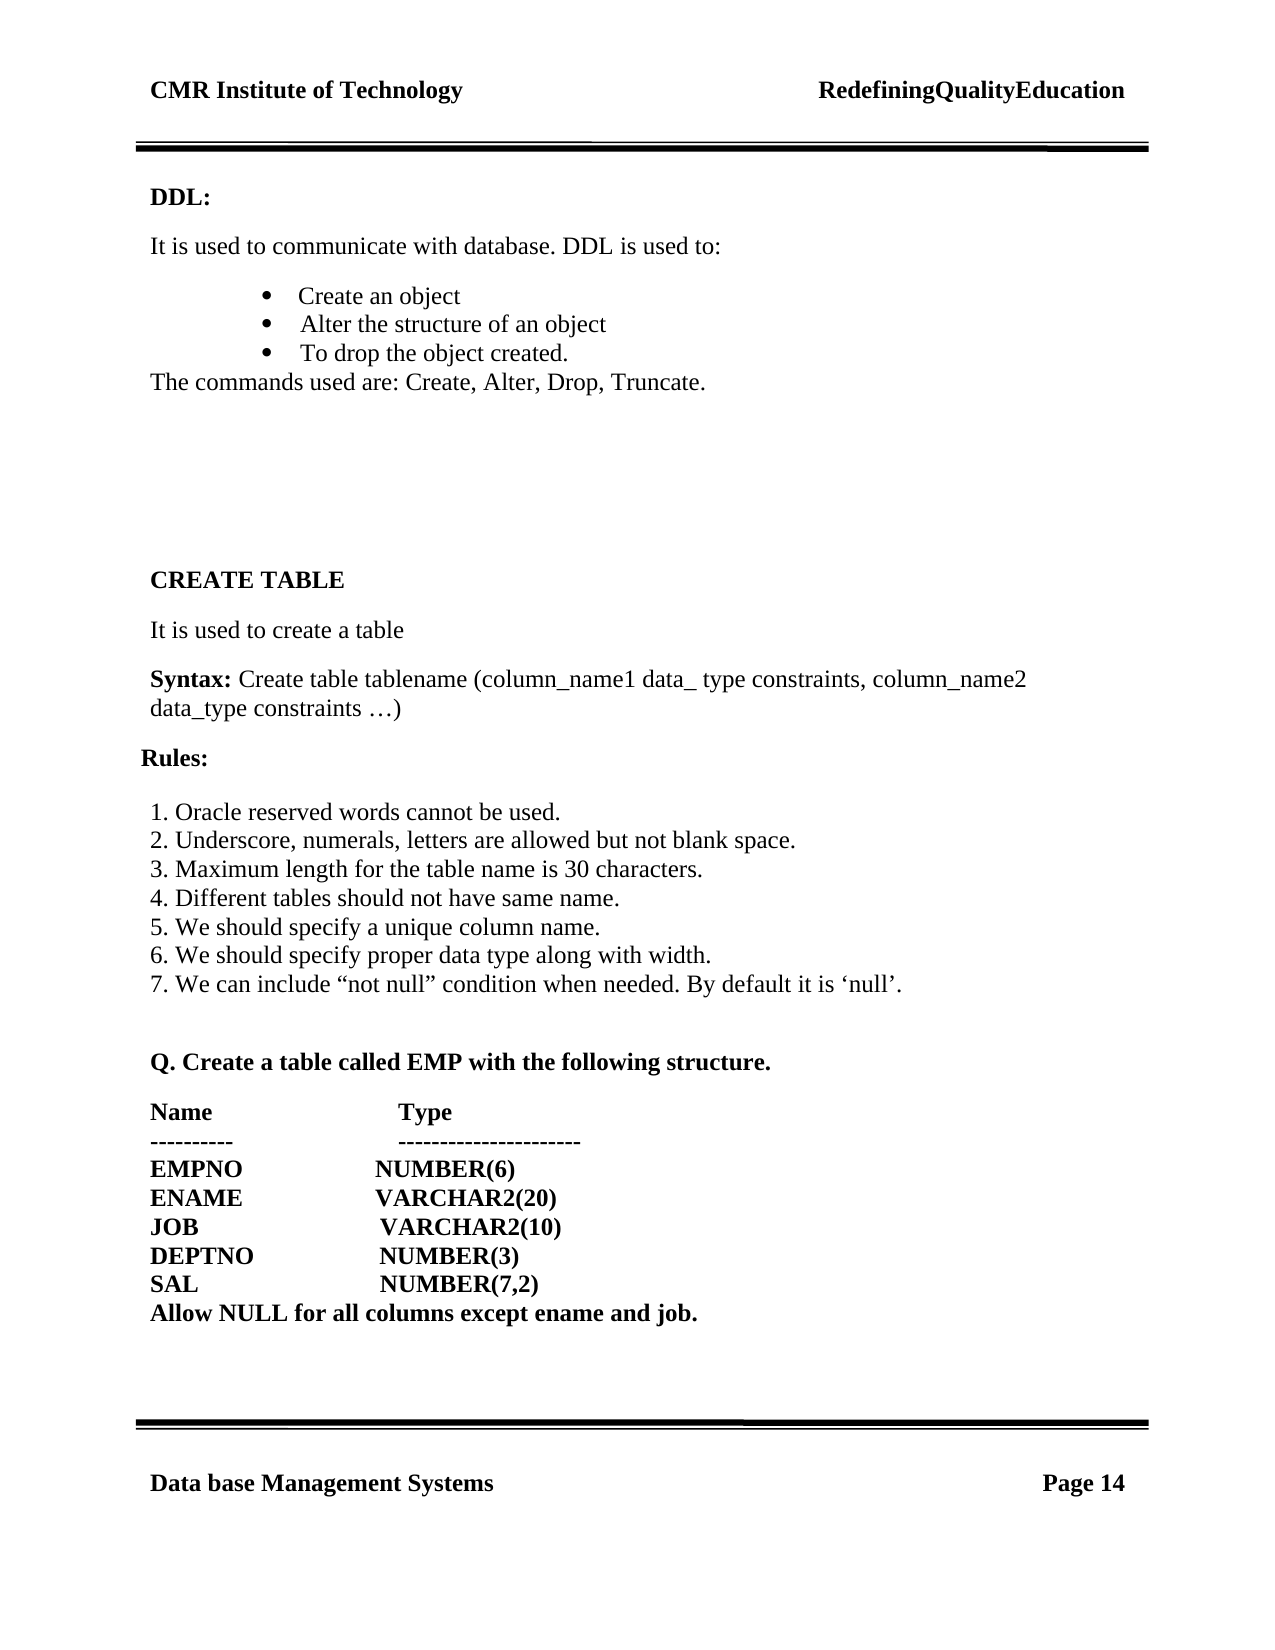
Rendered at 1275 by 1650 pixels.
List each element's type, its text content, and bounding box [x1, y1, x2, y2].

text EMPNO NUMBER(6) [150, 1154, 1134, 1183]
list Create an object [262, 281, 1134, 309]
text Allow NULL for all columns except ename and job. [150, 1298, 1134, 1327]
list 7. We can include “not null” condition when needed. By default it is ‘null’. [150, 969, 1134, 998]
text Q. Create a table called EMP with the following structure. [150, 1047, 1134, 1076]
text CREATE TABLE [150, 565, 1134, 594]
list 6. We should specify proper data type along with width. [150, 940, 1134, 969]
text Syntax: Create table tablename (column_name1 data_ type constraints, column_name2 data_type constraints …) [150, 664, 1082, 722]
list To drop the object created. [262, 338, 613, 367]
list 5. We should specify a unique column name. [150, 912, 1134, 940]
text ENAME VARCHAR2(20) [150, 1183, 1134, 1212]
list 4. Different tables should not have same name. [150, 883, 1134, 912]
text It is used to create a table [150, 615, 1134, 644]
text Rules: [141, 743, 1134, 772]
text ---------- ---------------------- [150, 1126, 1134, 1154]
text The commands used are: Create, Alter, Drop, Truncate. [150, 367, 1134, 396]
text JOB VARCHAR2(10) [150, 1212, 1134, 1241]
text Name Type [150, 1097, 1134, 1126]
list 1. Oracle reserved words cannot be used. [150, 797, 1134, 825]
list 3. Maximum length for the table name is 30 characters. [150, 854, 1134, 883]
list 2. Underscore, numerals, letters are allowed but not blank space. [150, 825, 1134, 854]
text SAL NUMBER(7,2) [150, 1269, 1134, 1298]
list Alter the structure of an object [262, 309, 750, 338]
text It is used to communicate with database. DDL is used to: [150, 231, 1134, 260]
text DDL: [150, 182, 1134, 210]
text DEPTNO NUMBER(3) [150, 1241, 1134, 1269]
